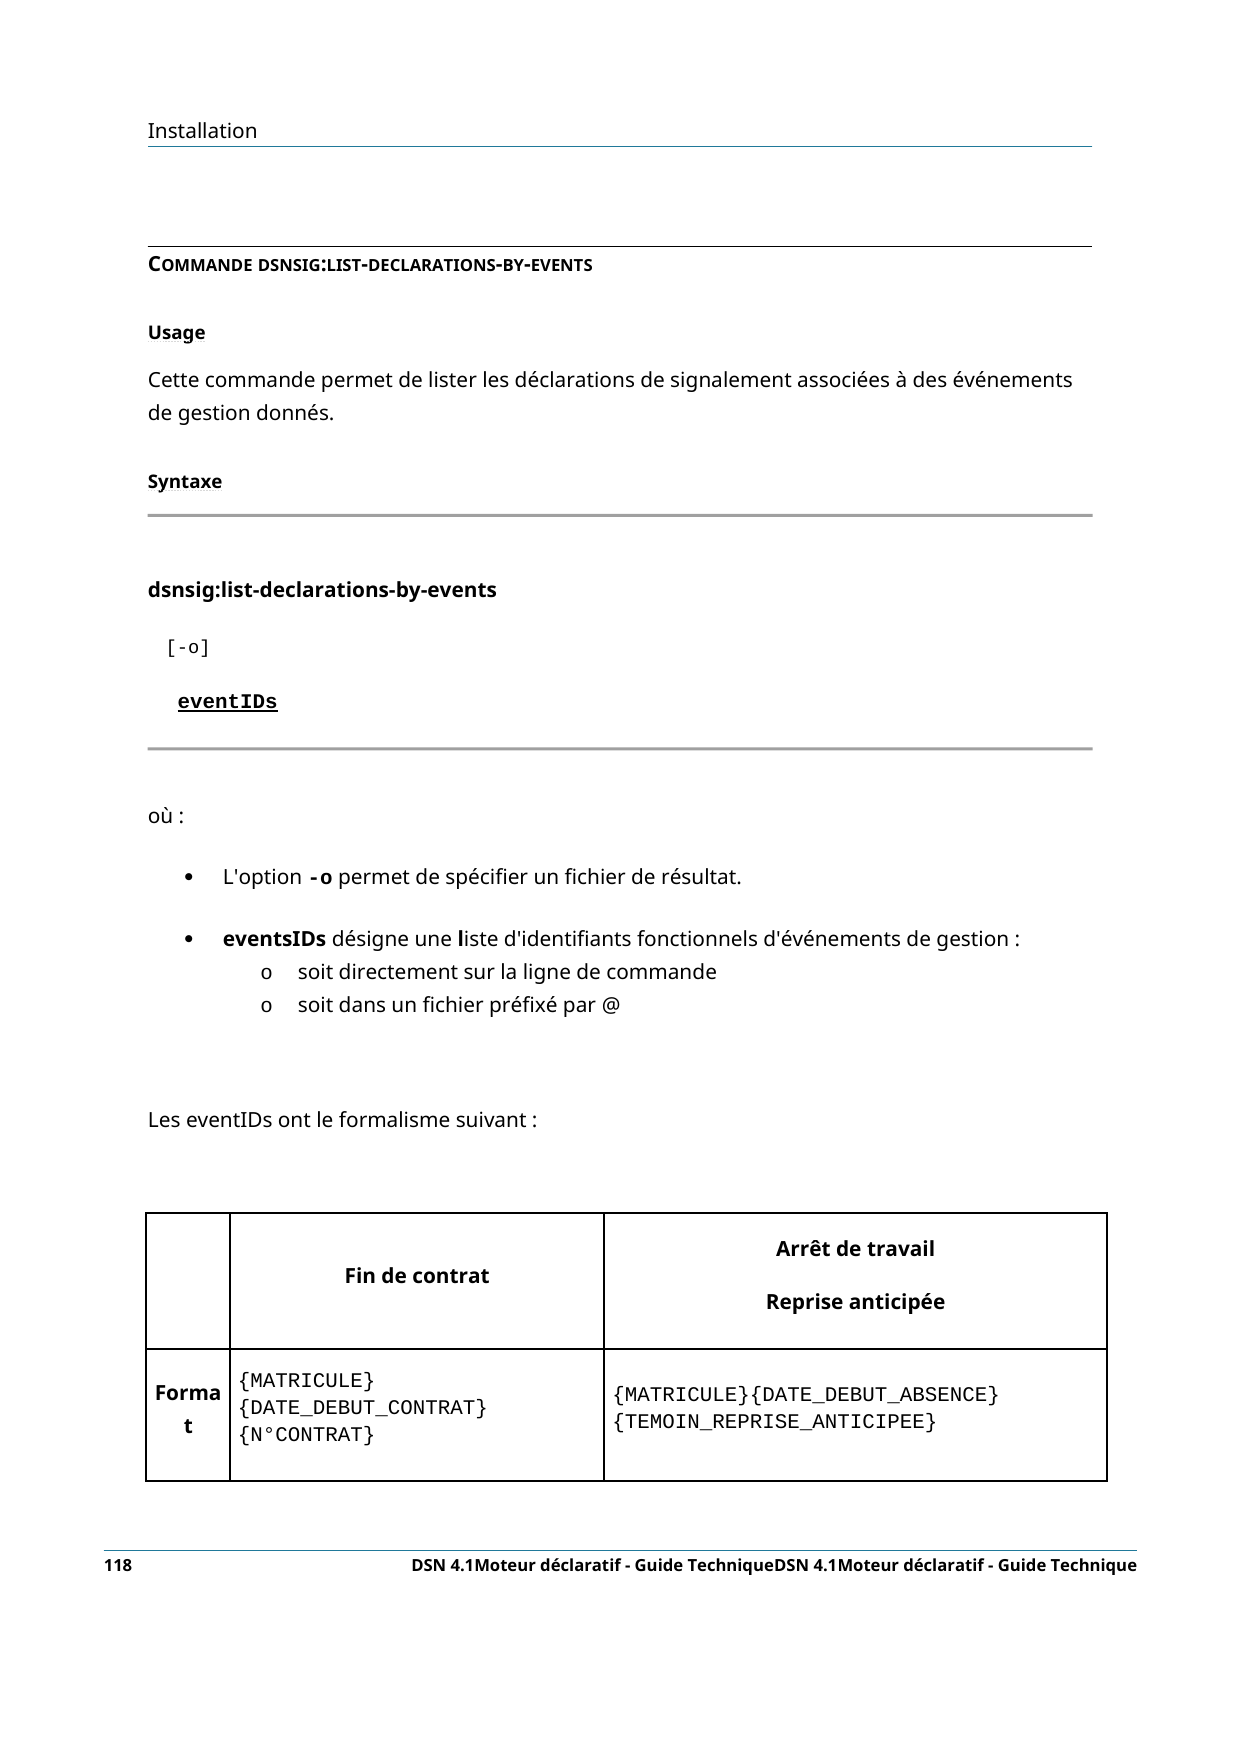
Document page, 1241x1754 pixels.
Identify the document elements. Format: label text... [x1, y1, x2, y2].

list L'option -o permet de spécifier un fichier de résultat. [185, 862, 1092, 891]
list soit dans un fichier préfixé par @ [260, 990, 1092, 1018]
table_header Fin de contrat [231, 1214, 603, 1348]
table_header [147, 1214, 229, 1348]
table_header Arrêt de travail Reprise anticipée [605, 1214, 1106, 1348]
text eventIDs [177, 691, 1092, 714]
subtitle Syntaxe [148, 468, 1092, 493]
list eventsIDs désigne une liste d'identifiants fonctionnels d'événements de gestion : [185, 924, 1092, 953]
text Les eventIDs ont le formalisme suivant : [148, 1105, 1092, 1134]
table_cell Format [147, 1350, 229, 1480]
subtitle Usage [148, 319, 1092, 345]
text dsnsig:list-declarations-by-events [148, 576, 1092, 604]
text [-o] [165, 637, 1092, 659]
table_cell {MATRICULE}{DATE_DEBUT_CONTRAT}{N°CONTRAT} [231, 1350, 603, 1480]
table_cell {MATRICULE}{DATE_DEBUT_ABSENCE}{TEMOIN_REPRISE_ANTICIPEE} [605, 1350, 1106, 1480]
text Commande dsnsig:list-declarations-by-events [148, 247, 1092, 278]
list soit directement sur la ligne de commande [260, 957, 1092, 986]
text où : [148, 801, 1092, 829]
text Cette commande permet de lister les déclarations de signalement associées à des événements de gestion donnés. [148, 365, 1092, 426]
